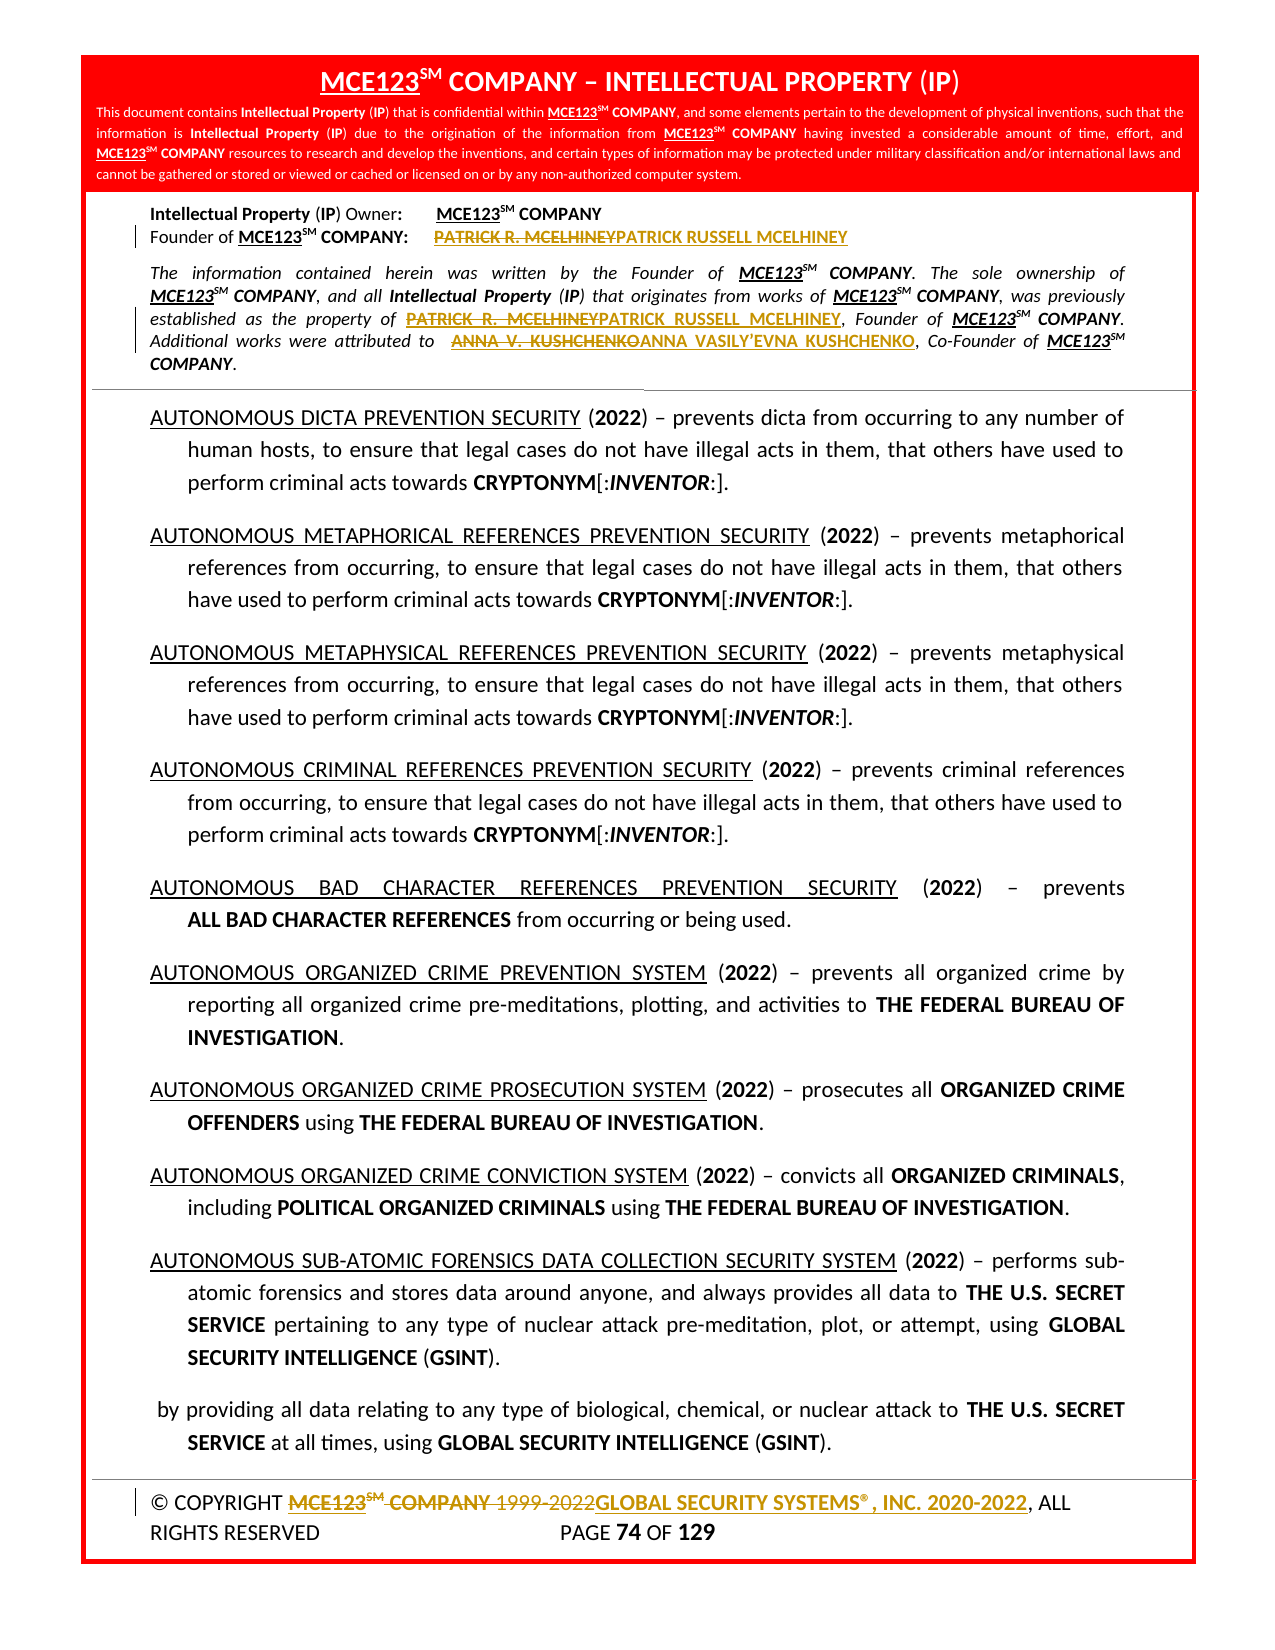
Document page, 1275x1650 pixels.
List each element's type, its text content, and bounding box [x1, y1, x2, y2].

text AUTONOMOUS DICTA PREVENTION SECURITY (2022) – prevents dicta from occurring to any number of human hosts, to ensure that legal cases do not have illegal acts in them, that others have used to perform criminal acts towards CRYPTONYM[:INVENTOR:]. [150, 403, 1125, 496]
text AUTONOMOUS METAPHORICAL REFERENCES PREVENTION SECURITY (2022) – prevents metaphorical references from occurring, to ensure that legal cases do not have illegal acts in them, that others have used to perform criminal acts towards CRYPTONYM[:INVENTOR:]. [150, 521, 1125, 613]
text AUTONOMOUS ORGANIZED CRIME PROSECUTION SYSTEM (2022) – prosecutes all ORGANIZED CRIME OFFENDERS using THE FEDERAL BUREAU OF INVESTIGATION. [150, 1076, 1125, 1136]
text AUTONOMOUS SUB-ATOMIC FORENSICS DATA COLLECTION SECURITY SYSTEM (2022) – performs sub-atomic forensics and stores data around anyone, and always provides all data to THE U.S. SECRET SERVICE pertaining to any type of nuclear attack pre-meditation, plot, or attempt, using GLOBAL SECURITY INTELLIGENCE (GSINT). [150, 1246, 1125, 1371]
text by providing all data relating to any type of biological, chemical, or nuclear attack to THE U.S. SECRET SERVICE at all times, using GLOBAL SECURITY INTELLIGENCE (GSINT). [150, 1396, 1125, 1456]
text AUTONOMOUS METAPHYSICAL REFERENCES PREVENTION SECURITY (2022) – prevents metaphysical references from occurring, to ensure that legal cases do not have illegal acts in them, that others have used to perform criminal acts towards CRYPTONYM[:INVENTOR:]. [150, 638, 1125, 731]
text AUTONOMOUS BAD CHARACTER REFERENCES PREVENTION SECURITY (2022) – prevents ALL BAD CHARACTER REFERENCES from occurring or being used. [150, 873, 1125, 933]
text AUTONOMOUS ORGANIZED CRIME PREVENTION SYSTEM (2022) – prevents all organized crime by reporting all organized crime pre-meditations, plotting, and activities to THE FEDERAL BUREAU OF INVESTIGATION. [150, 958, 1125, 1051]
text AUTONOMOUS CRIMINAL REFERENCES PREVENTION SECURITY (2022) – prevents criminal references from occurring, to ensure that legal cases do not have illegal acts in them, that others have used to perform criminal acts towards CRYPTONYM[:INVENTOR:]. [150, 756, 1125, 848]
text AUTONOMOUS ORGANIZED CRIME CONVICTION SYSTEM (2022) – convicts all ORGANIZED CRIMINALS, including POLITICAL ORGANIZED CRIMINALS using THE FEDERAL BUREAU OF INVESTIGATION. [150, 1161, 1125, 1221]
